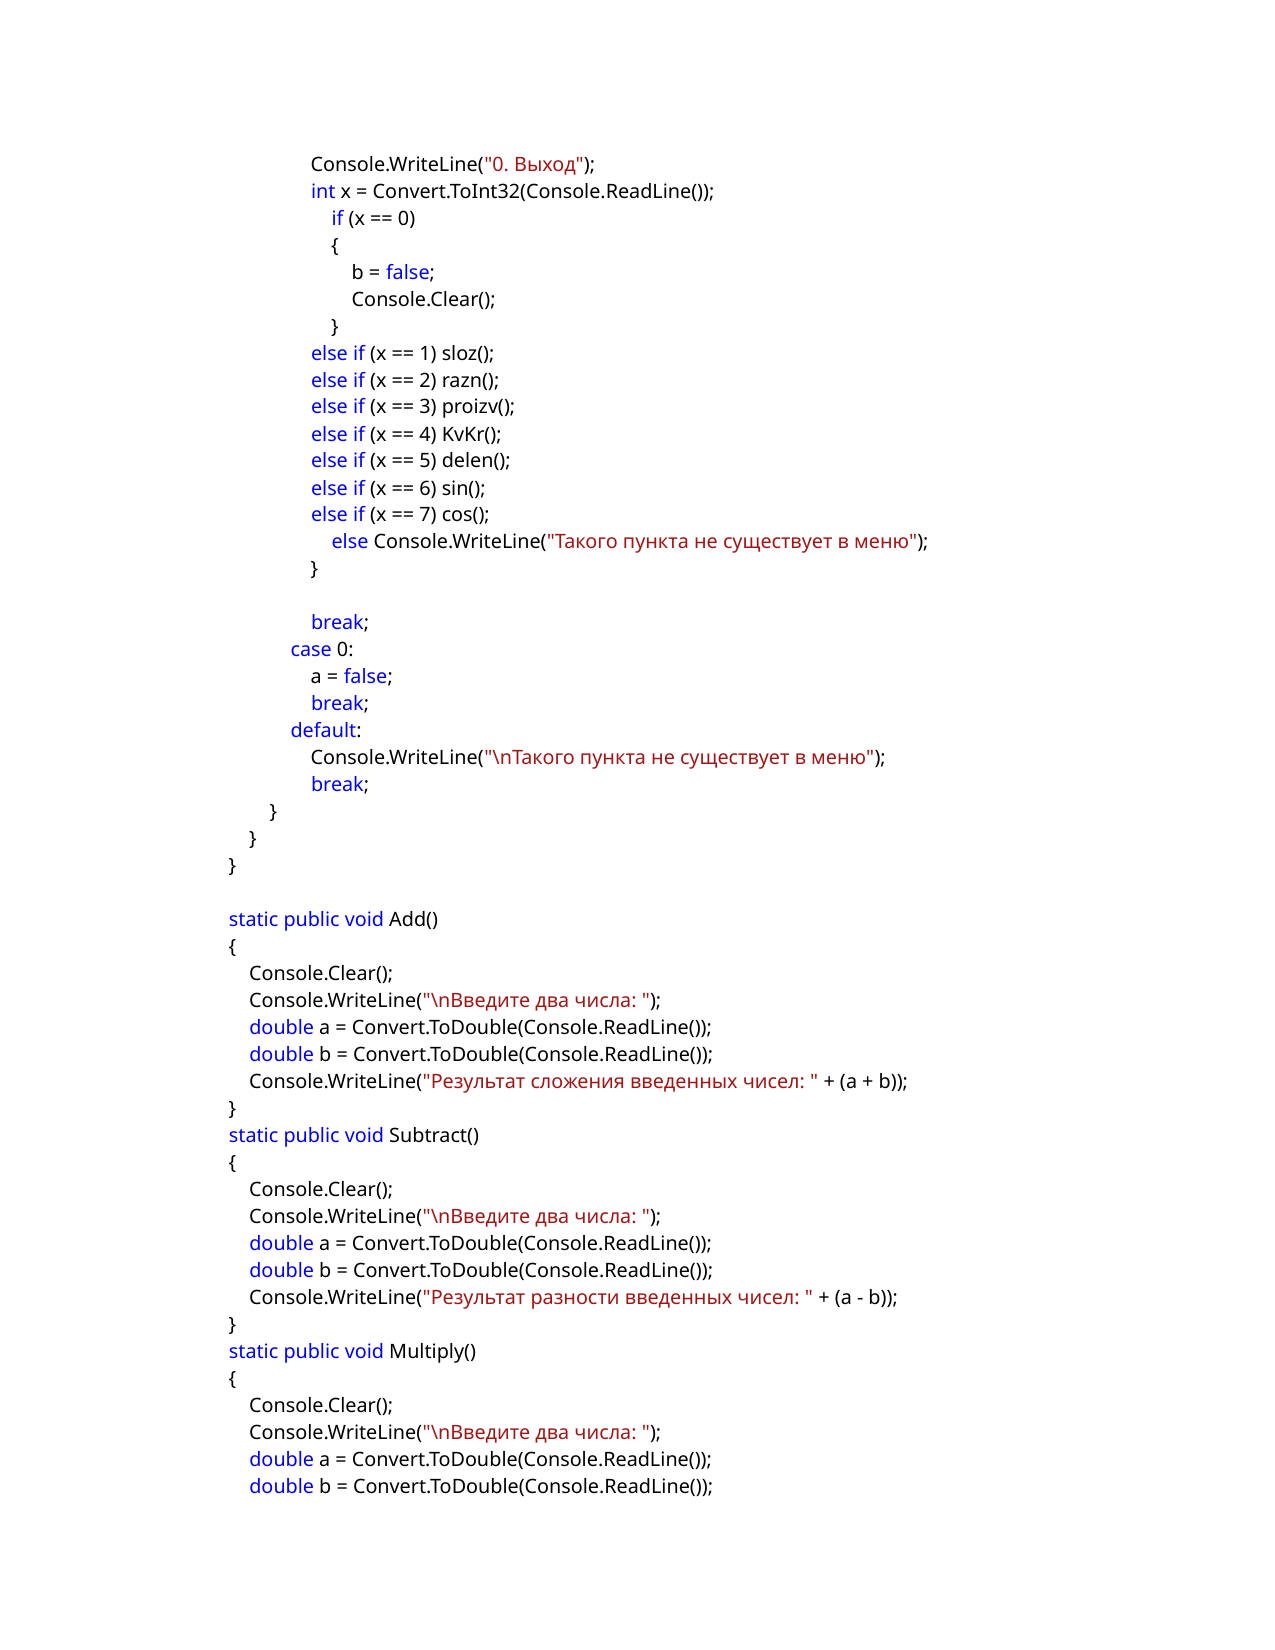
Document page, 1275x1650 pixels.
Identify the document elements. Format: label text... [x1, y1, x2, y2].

text default: [187, 717, 1087, 743]
text Console.WriteLine("\nВведите два числа: "); [187, 986, 1087, 1013]
text } [187, 851, 1087, 878]
text else if (x == 6) sin(); [187, 474, 1087, 501]
text if (x == 0) [187, 204, 1087, 231]
text Console.WriteLine("Результат разности введенных чисел: " + (a - b)); [187, 1283, 1087, 1310]
text } [187, 1310, 1087, 1337]
text Console.Clear(); [187, 285, 1087, 312]
text Console.WriteLine("Результат сложения введенных чисел: " + (a + b)); [187, 1067, 1087, 1094]
text else if (x == 3) proizv(); [187, 393, 1087, 420]
text static public void Subtract() [187, 1121, 1087, 1148]
text break; [187, 771, 1087, 797]
text Console.WriteLine("0. Выход"); [187, 150, 1087, 177]
text Console.Clear(); [187, 1175, 1087, 1202]
text else if (x == 4) KvKr(); [187, 420, 1087, 447]
text double a = Convert.ToDouble(Console.ReadLine()); [187, 1229, 1087, 1256]
text double b = Convert.ToDouble(Console.ReadLine()); [187, 1472, 1087, 1499]
text { [187, 1148, 1087, 1175]
text } [187, 312, 1087, 339]
text static public void Add() [187, 905, 1087, 932]
text int x = Convert.ToInt32(Console.ReadLine()); [187, 177, 1087, 204]
text { [187, 932, 1087, 959]
text else if (x == 2) razn(); [187, 366, 1087, 393]
text double b = Convert.ToDouble(Console.ReadLine()); [187, 1040, 1087, 1067]
text double b = Convert.ToDouble(Console.ReadLine()); [187, 1256, 1087, 1283]
text else if (x == 7) cos(); [187, 501, 1087, 528]
text b = false; [187, 258, 1087, 285]
text else if (x == 1) sloz(); [187, 339, 1087, 366]
text break; [187, 609, 1087, 636]
text Console.Clear(); [187, 1391, 1087, 1418]
text else if (x == 5) delen(); [187, 447, 1087, 474]
text double a = Convert.ToDouble(Console.ReadLine()); [187, 1013, 1087, 1040]
text case 0: [187, 636, 1087, 663]
text Console.WriteLine("\nТакого пункта не существует в меню"); [187, 743, 1087, 771]
text break; [187, 689, 1087, 717]
text else Console.WriteLine("Такого пункта не существует в меню"); [187, 528, 1087, 555]
text a = false; [187, 663, 1087, 689]
text } [187, 824, 1087, 851]
text } [187, 1094, 1087, 1121]
text Console.WriteLine("\nВведите два числа: "); [187, 1202, 1087, 1229]
text double a = Convert.ToDouble(Console.ReadLine()); [187, 1445, 1087, 1472]
text } [187, 555, 1087, 582]
text Console.Clear(); [187, 959, 1087, 986]
text } [187, 797, 1087, 824]
text static public void Multiply() [187, 1337, 1087, 1364]
text { [187, 231, 1087, 258]
text Console.WriteLine("\nВведите два числа: "); [187, 1418, 1087, 1445]
text { [187, 1364, 1087, 1391]
